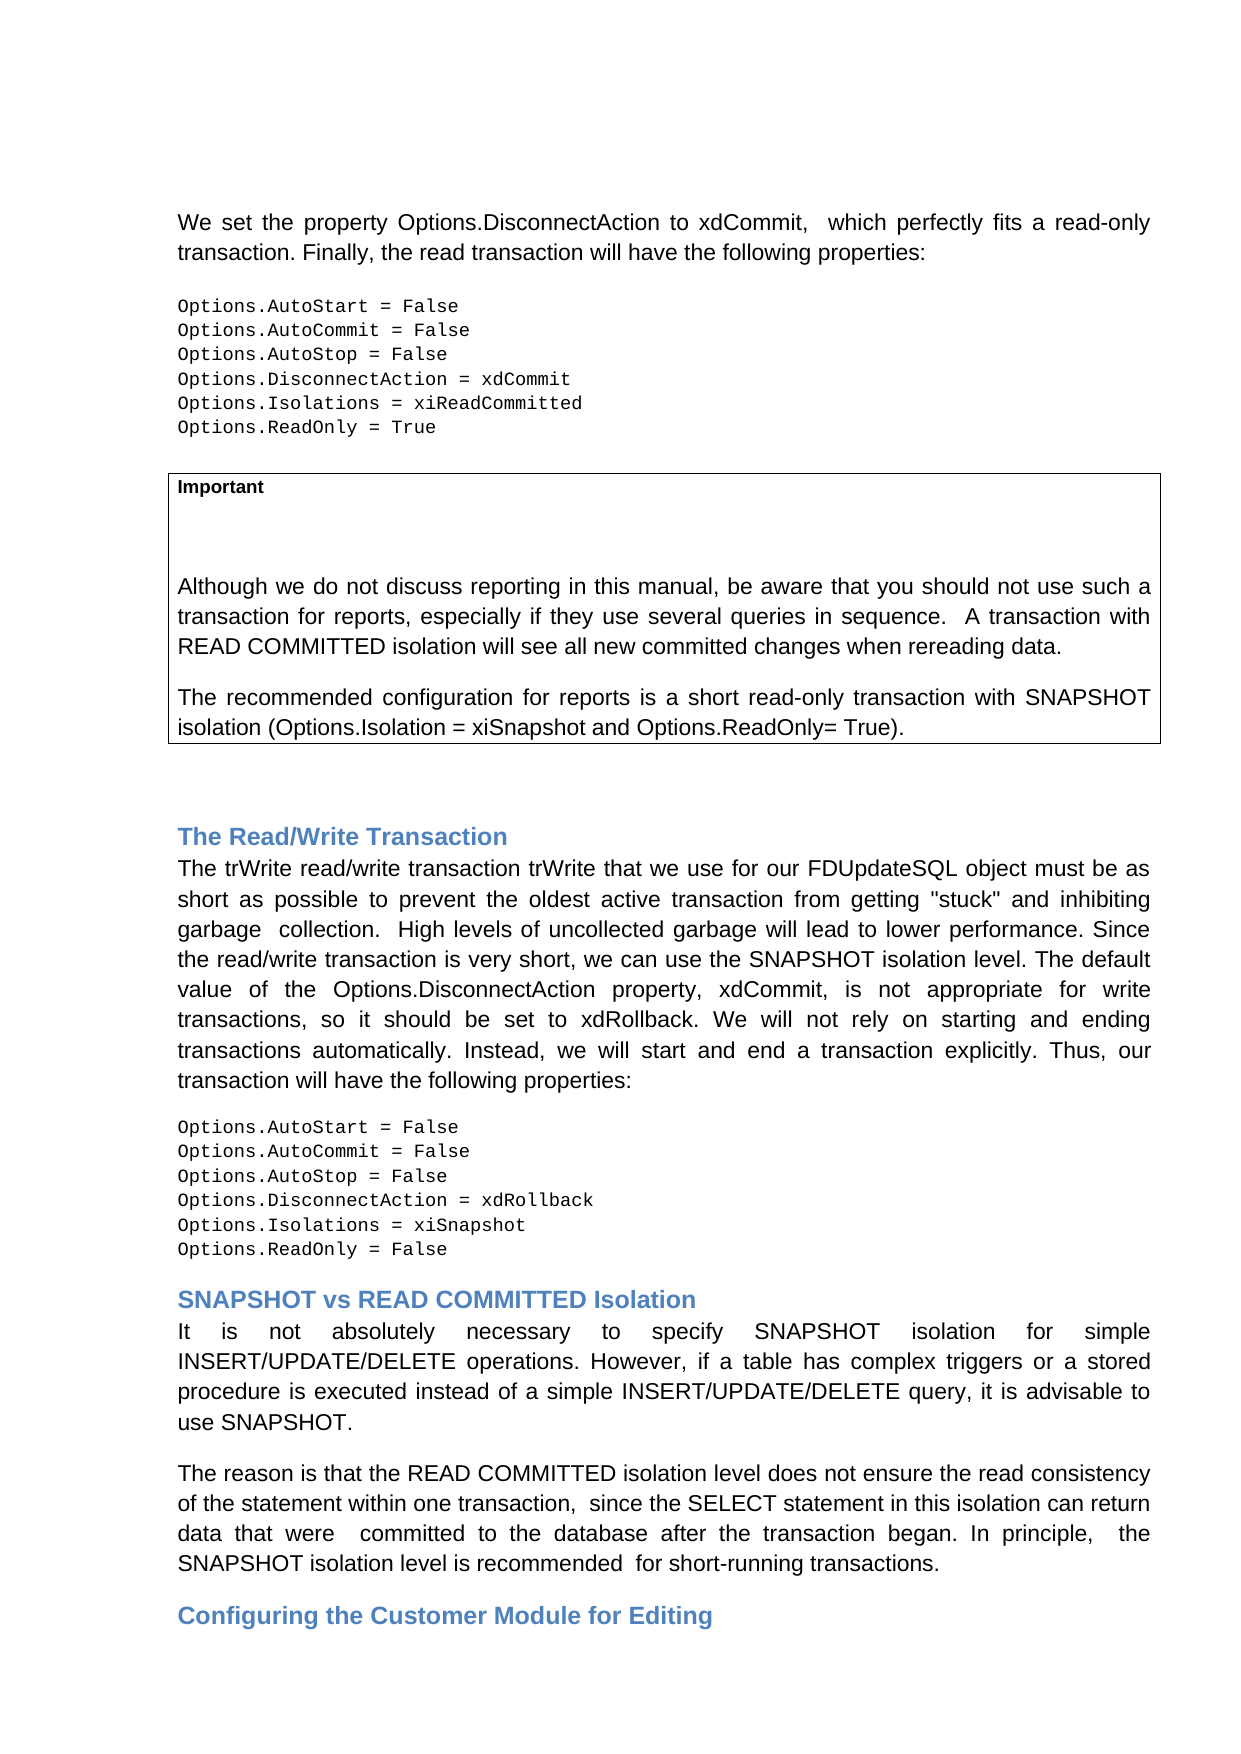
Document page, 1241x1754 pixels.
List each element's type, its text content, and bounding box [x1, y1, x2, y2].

text The trWrite read/write transaction trWrite that we use for our FDUpdateSQL object must be as short as possible to prevent the oldest active transaction from getting "stuck" and inhibiting garbage collection. High levels of uncollected garbage will lead to lower performance. Since the read/write transaction is very short, we can use the SNAPSHOT isolation level. The default value of the Options.DisconnectAction property, xdCommit, is not appropriate for write transactions, so it should be set to xdRollback. We will not rely on starting and ending transactions automatically. Instead, we will start and end a transaction explicitly. Thus, our transaction will have the following properties: [177, 855, 1152, 1093]
text Important [169, 474, 1160, 497]
text Options.AutoStart = False Options.AutoCommit = False Options.AutoStop = False Options.DisconnectAction = xdRollback Options.Isolations = xiSnapshot Options.ReadOnly = False [177, 1118, 1152, 1261]
subtitle The Read/Write Transaction [177, 822, 1152, 851]
text We set the property Options.DisconnectAction to xdCommit, which perfectly fits a read-only transaction. Finally, the read transaction will have the following properties: [177, 209, 1152, 265]
subtitle SNAPSHOT vs READ COMMITTED Isolation [177, 1285, 1152, 1314]
text Although we do not discuss reporting in this manual, be aware that you should not use such a transaction for reports, especially if they use several queries in sequence. A transaction with READ COMMITTED isolation will see all new committed changes when rereading data. [169, 569, 1160, 659]
text The reason is that the READ COMMITTED isolation level does not ensure the read consistency of the statement within one transaction, since the SELECT statement in this isolation can return data that were committed to the database after the transaction began. In principle, the SNAPSHOT isolation level is recommended for short-running transactions. [177, 1459, 1152, 1577]
text Options.AutoStart = False Options.AutoCommit = False Options.AutoStop = False Options.DisconnectAction = xdCommit Options.Isolations = xiReadCommitted Options.ReadOnly = True [177, 296, 1152, 439]
text The recommended configuration for reports is a short read-only transaction with SNAPSHOT isolation (Options.Isolation = xiSnapshot and Options.ReadOnly= True). [169, 681, 1160, 743]
text It is not absolutely necessary to specify SNAPSHOT isolation for simple INSERT/UPDATE/DELETE operations. However, if a table has complex triggers or a stored procedure is executed instead of a simple INSERT/UPDATE/DELETE query, it is advisable to use SNAPSHOT. [177, 1318, 1152, 1435]
subtitle Configuring the Customer Module for Editing [177, 1601, 1152, 1630]
